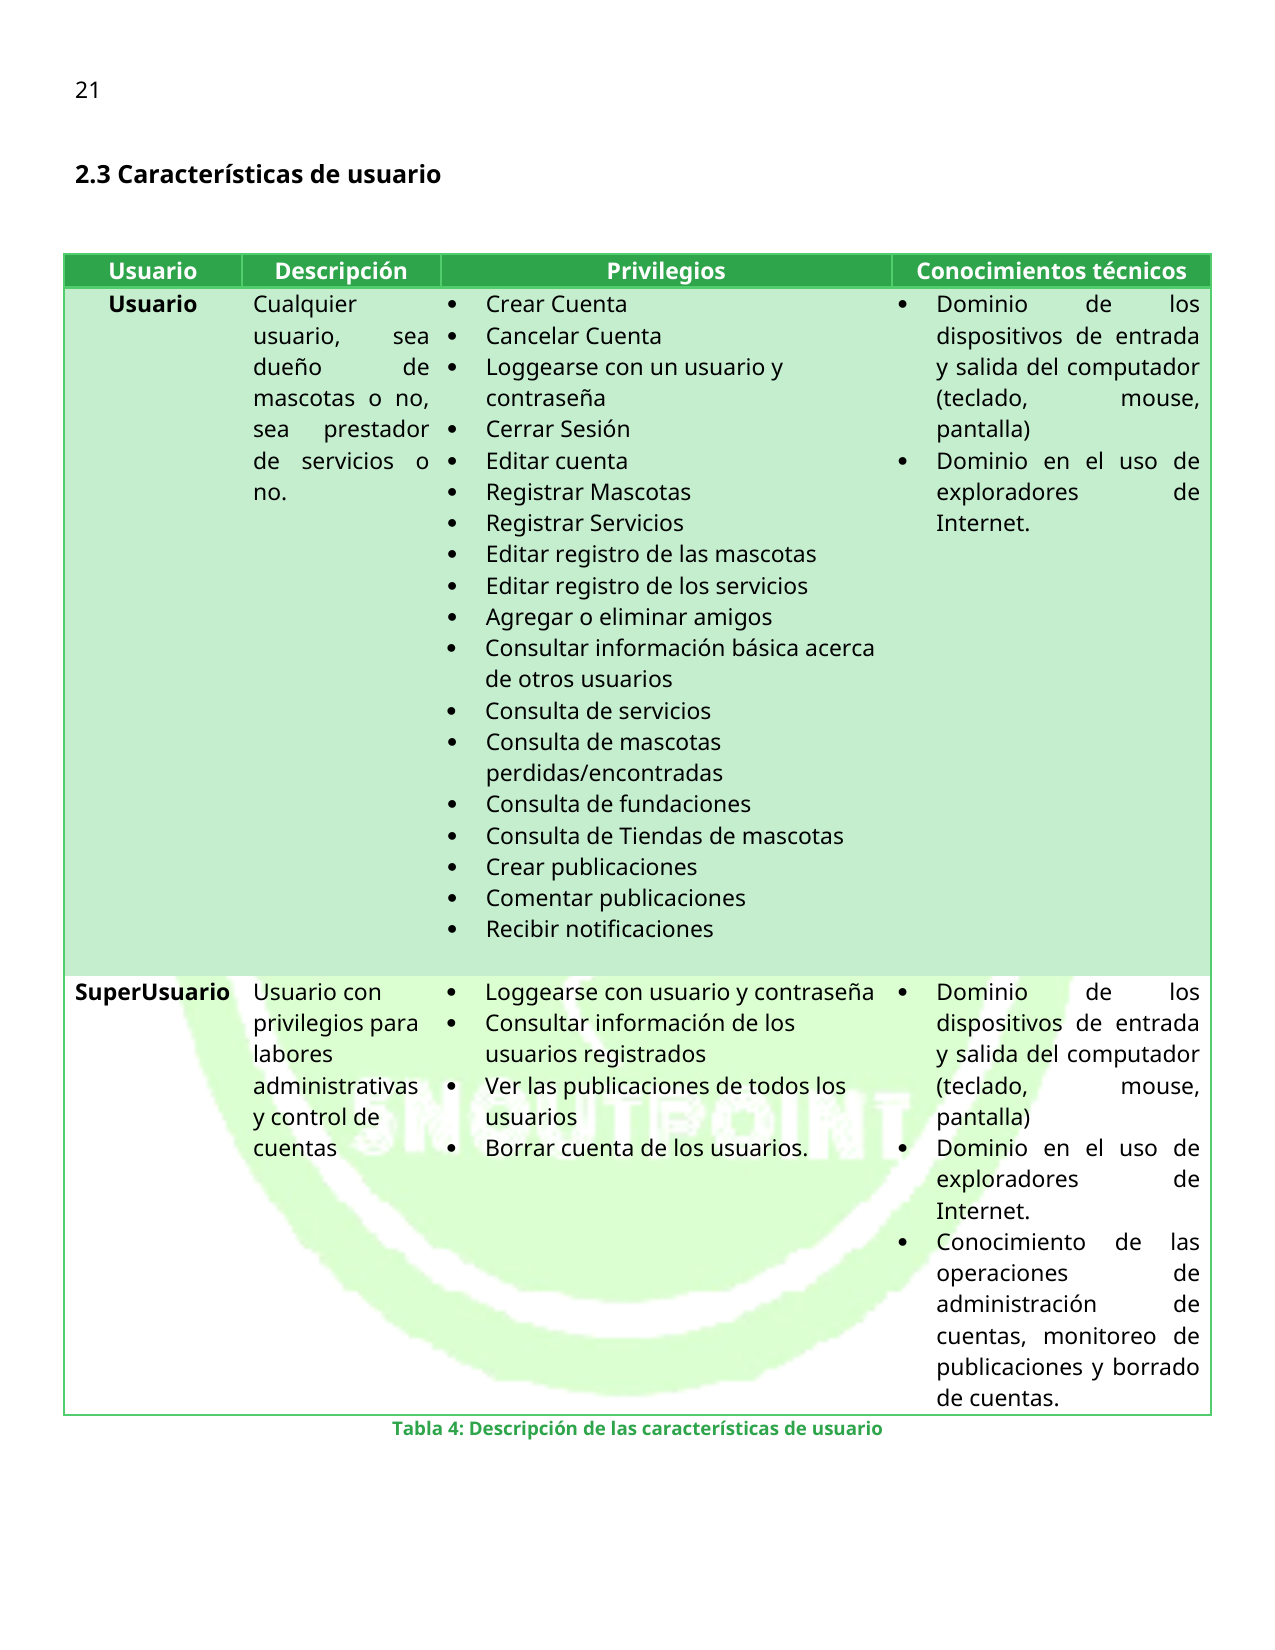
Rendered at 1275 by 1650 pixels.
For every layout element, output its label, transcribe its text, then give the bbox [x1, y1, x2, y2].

table_cell Dominio de los dispositivos de entrada y salida del computador (teclado, mouse, pantalla) Dominio en el uso de exploradores de Internet. [892, 289, 1210, 976]
table_header Privilegios [442, 255, 891, 286]
table_cell Crear Cuenta Cancelar Cuenta Loggearse con un usuario y contraseña Cerrar Sesión Editar cuenta Registrar Mascotas Registrar Servicios Editar registro de las mascotas Editar registro de los servicios Agregar o eliminar amigos Consultar información básica acerca de otros usuarios Consulta de servicios Consulta de mascotas perdidas/encontradas Consulta de fundaciones Consulta de Tiendas de mascotas Crear publicaciones Comentar publicaciones Recibir notificaciones [441, 289, 892, 976]
text Tabla 4: Descripción de las características de usuario [75, 1416, 1200, 1441]
table_cell Loggearse con usuario y contraseña Consultar información de los usuarios registrados Ver las publicaciones de todos los usuarios Borrar cuenta de los usuarios. [441, 976, 892, 1413]
subtitle 2.3 Características de usuario [75, 157, 1200, 191]
table_header Usuario [65, 255, 241, 286]
table_header Conocimientos técnicos [893, 255, 1210, 286]
table_cell Usuario [65, 289, 242, 976]
table_cell Usuario con privilegios para labores administrativas y control de cuentas [242, 976, 441, 1413]
table_cell Dominio de los dispositivos de entrada y salida del computador (teclado, mouse, pantalla) Dominio en el uso de exploradores de Internet. Conocimiento de las operaciones de administración de cuentas, monitoreo de publicaciones y borrado de cuentas. [892, 976, 1210, 1413]
table_cell SuperUsuario [65, 976, 242, 1413]
table_header Descripción [243, 255, 440, 286]
table_cell Cualquier usuario, sea dueño de mascotas o no, sea prestador de servicios o no. [242, 289, 441, 976]
